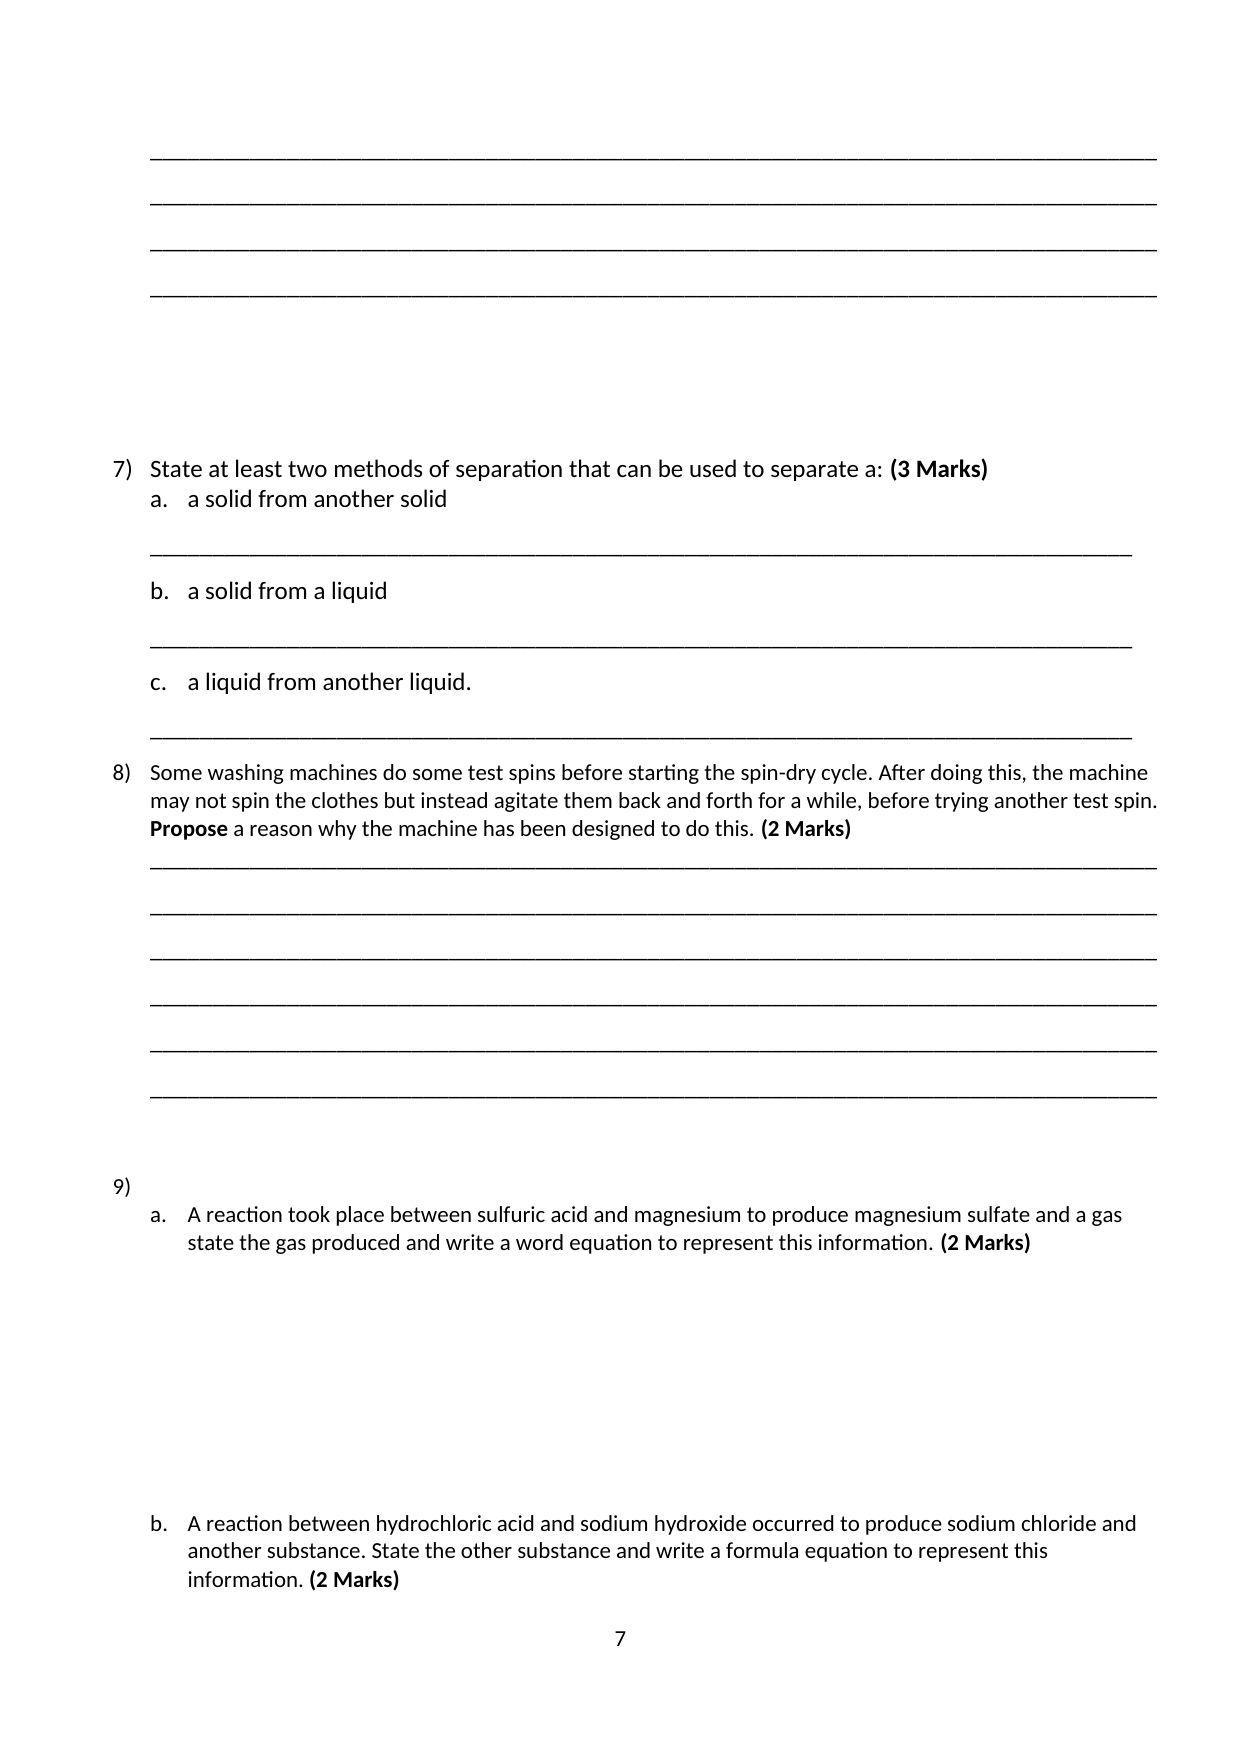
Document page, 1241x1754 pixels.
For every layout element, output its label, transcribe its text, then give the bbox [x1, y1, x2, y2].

list A reaction between hydrochloric acid and sodium hydroxide occurred to produce sodium chloride and another substance. State the other substance and write a formula equation to represent this information. (2 Marks) [150, 1509, 1165, 1593]
list ______________________________________________________________________________________________________________________________________________________________________________________________________________________________________________________________________________________________________________________________________________________________________________________________________________________________________________________________________________________________________ [150, 842, 1165, 1101]
list Some washing machines do some test spins before starting the spin-dry cycle. After doing this, the machine may not spin the clothes but instead agitate them back and forth for a while, before trying another test spin. Propose a reason why the machine has been designed to do this. (2 Marks) [112, 758, 1165, 842]
text _______________________________________________________________________________ [150, 712, 1165, 743]
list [150, 133, 1165, 301]
text _______________________________________________________________________________ [150, 621, 1165, 651]
list a liquid from another liquid. [150, 666, 1165, 697]
list a solid from a liquid [150, 575, 1165, 606]
text _______________________________________________________________________________ [150, 529, 1165, 560]
list A reaction took place between sulfuric acid and magnesium to produce magnesium sulfate and a gas state the gas produced and write a word equation to represent this information. (2 Marks) [150, 1200, 1165, 1256]
list a solid from another solid [150, 483, 1165, 514]
list State at least two methods of separation that can be used to separate a: (3 Marks) [112, 453, 1165, 483]
